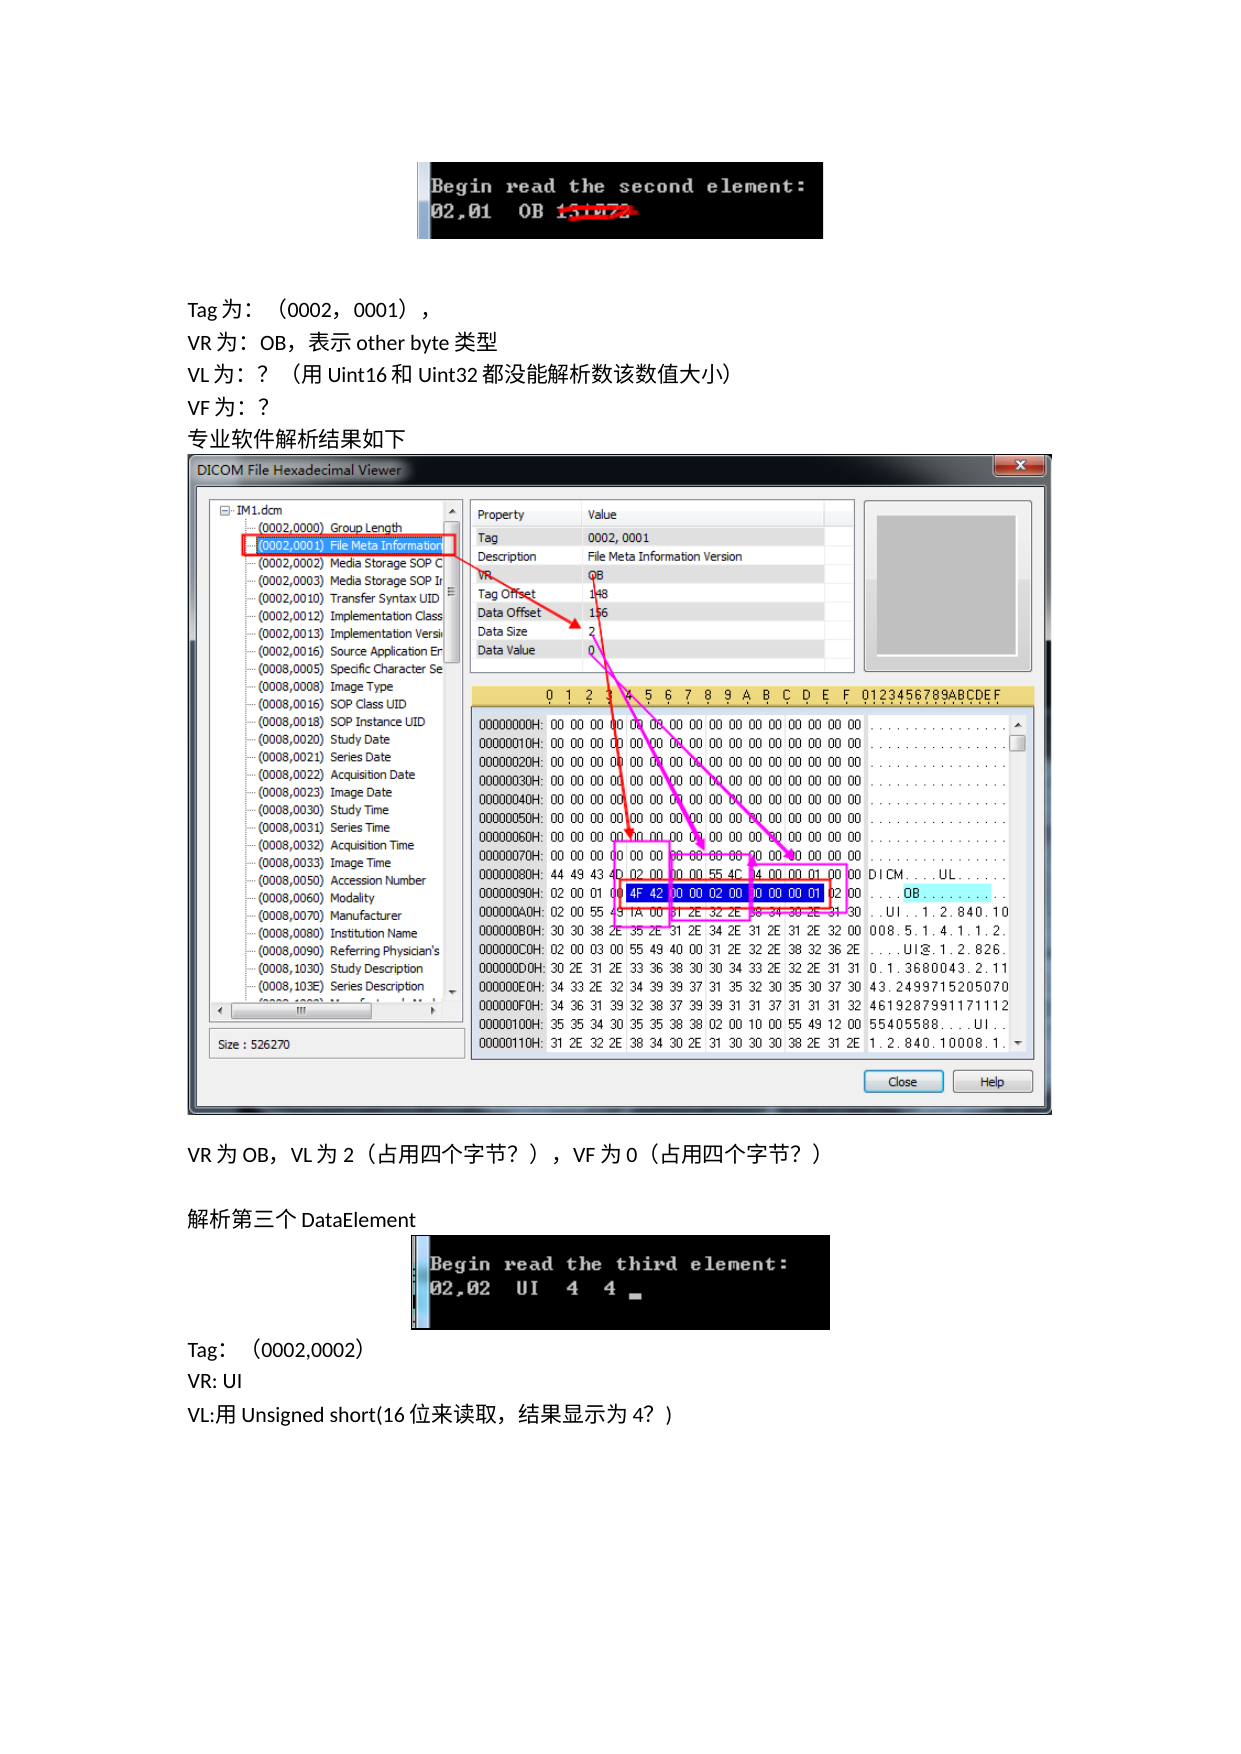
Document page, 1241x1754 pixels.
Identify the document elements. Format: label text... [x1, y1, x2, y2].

list Tag为：（0002，0001）， [187, 292, 1053, 324]
list VF为：？ [187, 389, 1053, 422]
list VR: UI [187, 1364, 1053, 1397]
list VL:用Unsigned short(16位来读取，结果显示为4？) [187, 1397, 1053, 1429]
list VR为OB，VL为2（占用四个字节？），VF为0（占用四个字节？） [187, 1137, 1053, 1169]
list Tag：（0002,0002） [187, 1332, 1053, 1364]
picture [412, 1236, 828, 1328]
list VR为：OB，表示other byte类型 [187, 324, 1053, 357]
list VL为：？（用Uint16和Uint32都没能解析数该数值大小） [187, 357, 1053, 389]
list 专业软件解析结果如下 [187, 422, 1053, 454]
list 解析第三个DataElement [187, 1202, 1053, 1234]
picture [417, 162, 824, 239]
picture [187, 454, 1052, 1115]
